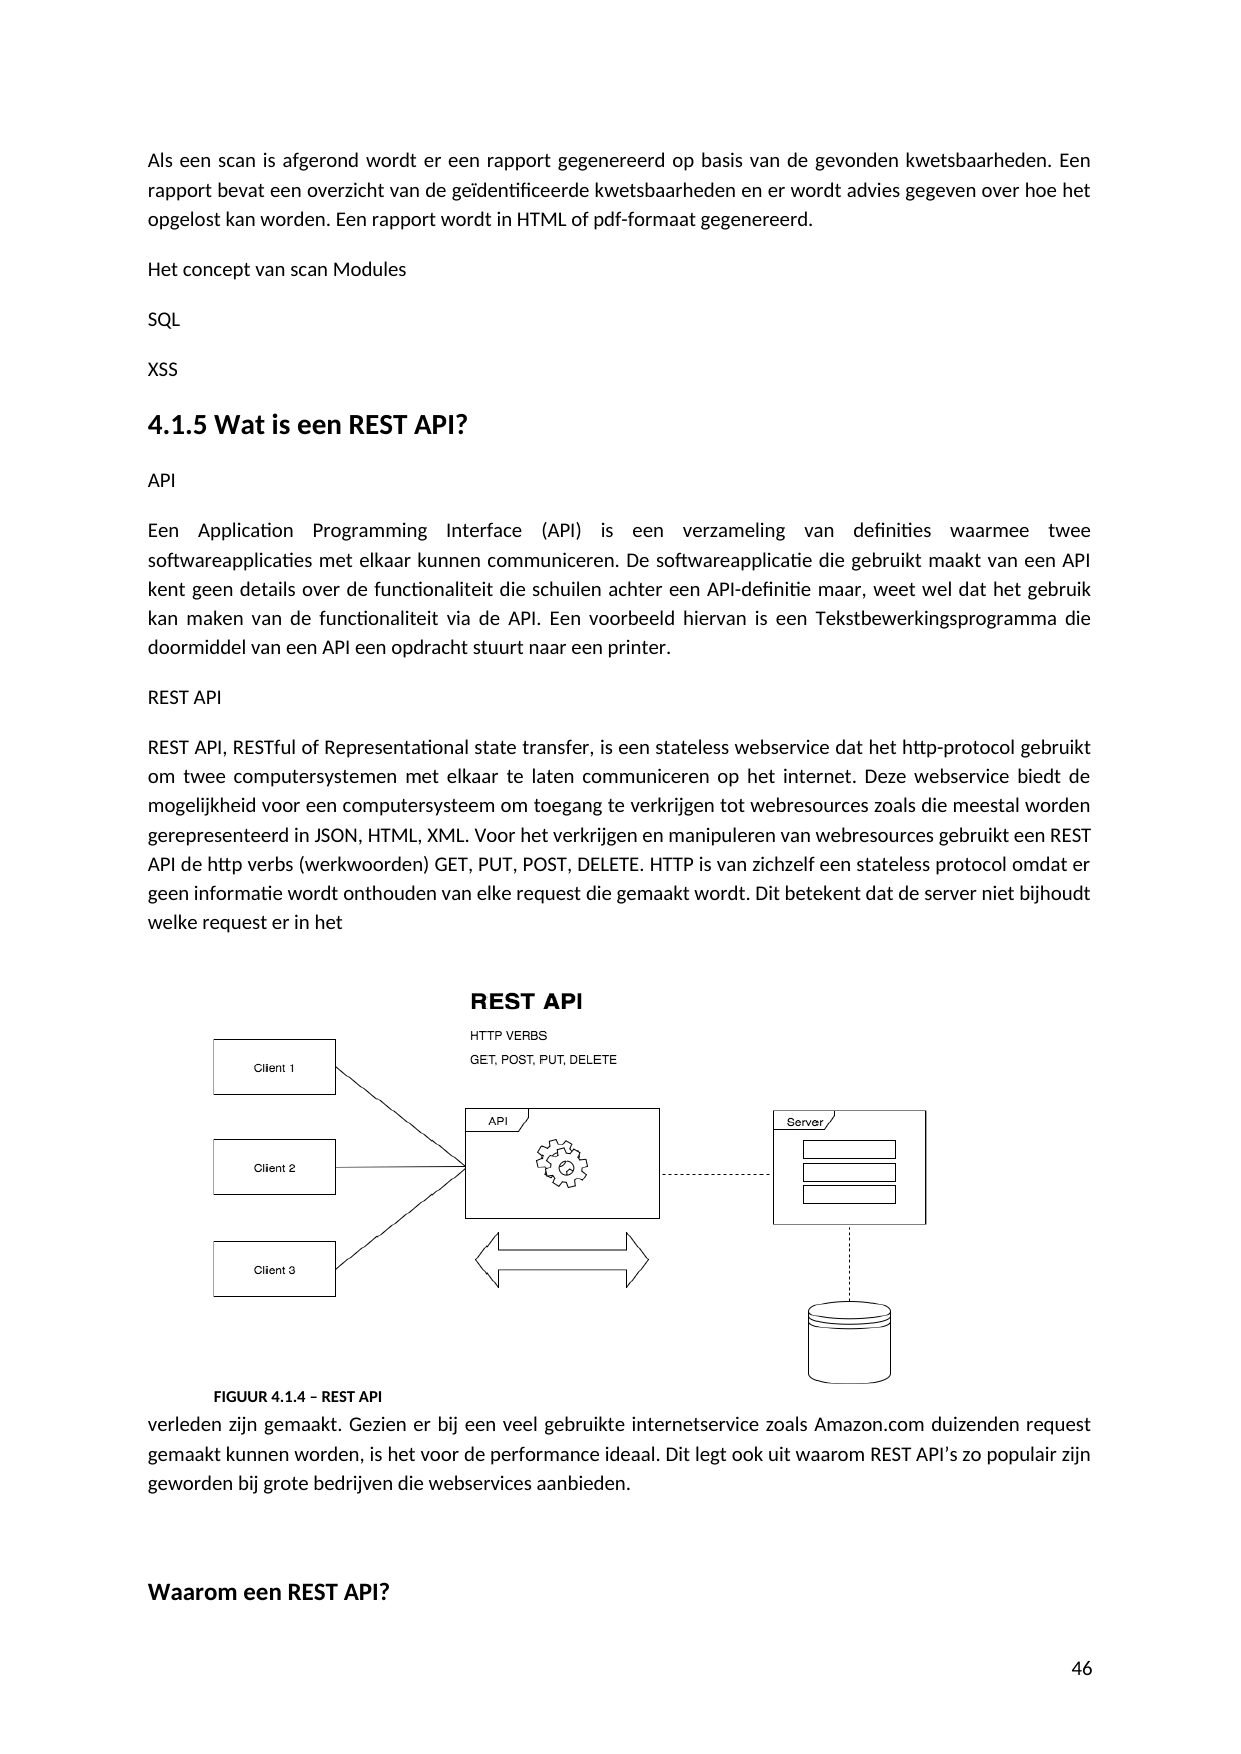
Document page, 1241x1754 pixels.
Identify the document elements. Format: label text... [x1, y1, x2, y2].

text XSS [148, 356, 1093, 381]
text REST API, RESTful of Representational state transfer, is een stateless webservice dat het http-protocol gebruikt om twee computersystemen met elkaar te laten communiceren op het internet. Deze webservice biedt de mogelijkheid voor een computersysteem om toegang te verkrijgen tot webresources zoals die meestal worden gerepresenteerd in JSON, HTML, XML. Voor het verkrijgen en manipuleren van webresources gebruikt een REST API de http verbs (werkwoorden) GET, PUT, POST, DELETE. HTTP is van zichzelf een stateless protocol omdat er geen informatie wordt onthouden van elke request die gemaakt wordt. Dit betekent dat de server niet bijhoudt welke request er in het [148, 734, 1093, 935]
text API [148, 468, 1093, 493]
picture [213, 974, 927, 1384]
text Waarom een REST API? [148, 1576, 1093, 1606]
text Een Application Programming Interface (API) is een verzameling van definities waarmee twee softwareapplicaties met elkaar kunnen communiceren. De softwareapplicatie die gebruikt maakt van een API kent geen details over de functionaliteit die schuilen achter een API-definitie maar, weet wel dat het gebruik kan maken van de functionaliteit via de API. Een voorbeeld hiervan is een Tekstbewerkingsprogramma die doormiddel van een API een opdracht stuurt naar een printer. [148, 518, 1093, 660]
text Als een scan is afgerond wordt er een rapport gegenereerd op basis van de gevonden kwetsbaarheden. Een rapport bevat een overzicht van de geïdentificeerde kwetsbaarheden en er wordt advies gegeven over hoe het opgelost kan worden. Een rapport wordt in HTML of pdf-formaat gegenereerd. [148, 148, 1093, 231]
text Het concept van scan Modules [148, 256, 1093, 281]
text 4.1.5 Wat is een REST API? [148, 406, 1093, 442]
text REST API [148, 684, 1093, 710]
text SQL [148, 306, 1093, 331]
